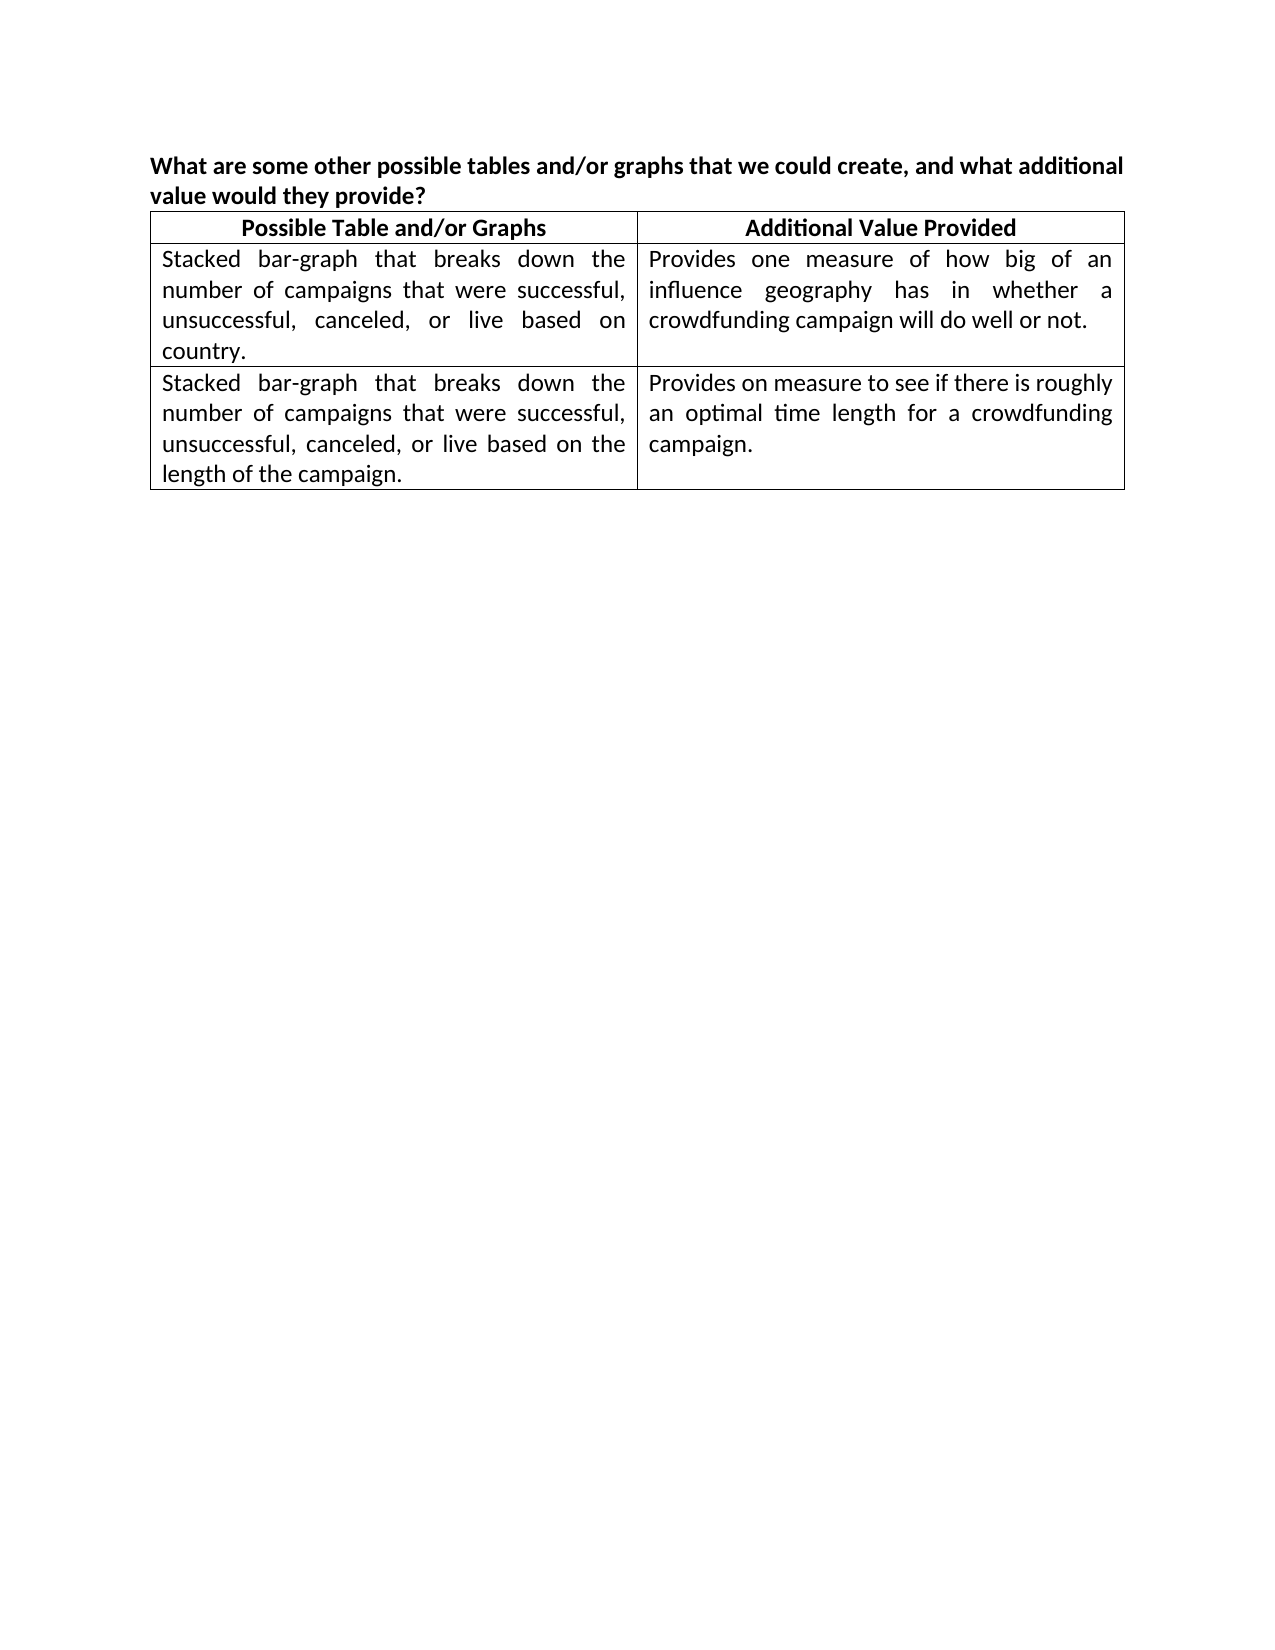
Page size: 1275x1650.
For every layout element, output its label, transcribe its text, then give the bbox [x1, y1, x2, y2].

table_header Additional Value Provided [638, 212, 1124, 243]
table_cell Provides on measure to see if there is roughly an optimal time length for a crowdfunding campaign. [638, 367, 1124, 489]
text What are some other possible tables and/or graphs that we could create, and what additional value would they provide? [150, 150, 1125, 211]
table_cell Provides one measure of how big of an influence geography has in whether a crowdfunding campaign will do well or not. [638, 244, 1124, 366]
table_cell Stacked bar-graph that breaks down the number of campaigns that were successful, unsuccessful, canceled, or live based on country. [151, 244, 637, 366]
table_header Possible Table and/or Graphs [151, 212, 637, 243]
table_cell Stacked bar-graph that breaks down the number of campaigns that were successful, unsuccessful, canceled, or live based on the length of the campaign. [151, 367, 637, 489]
